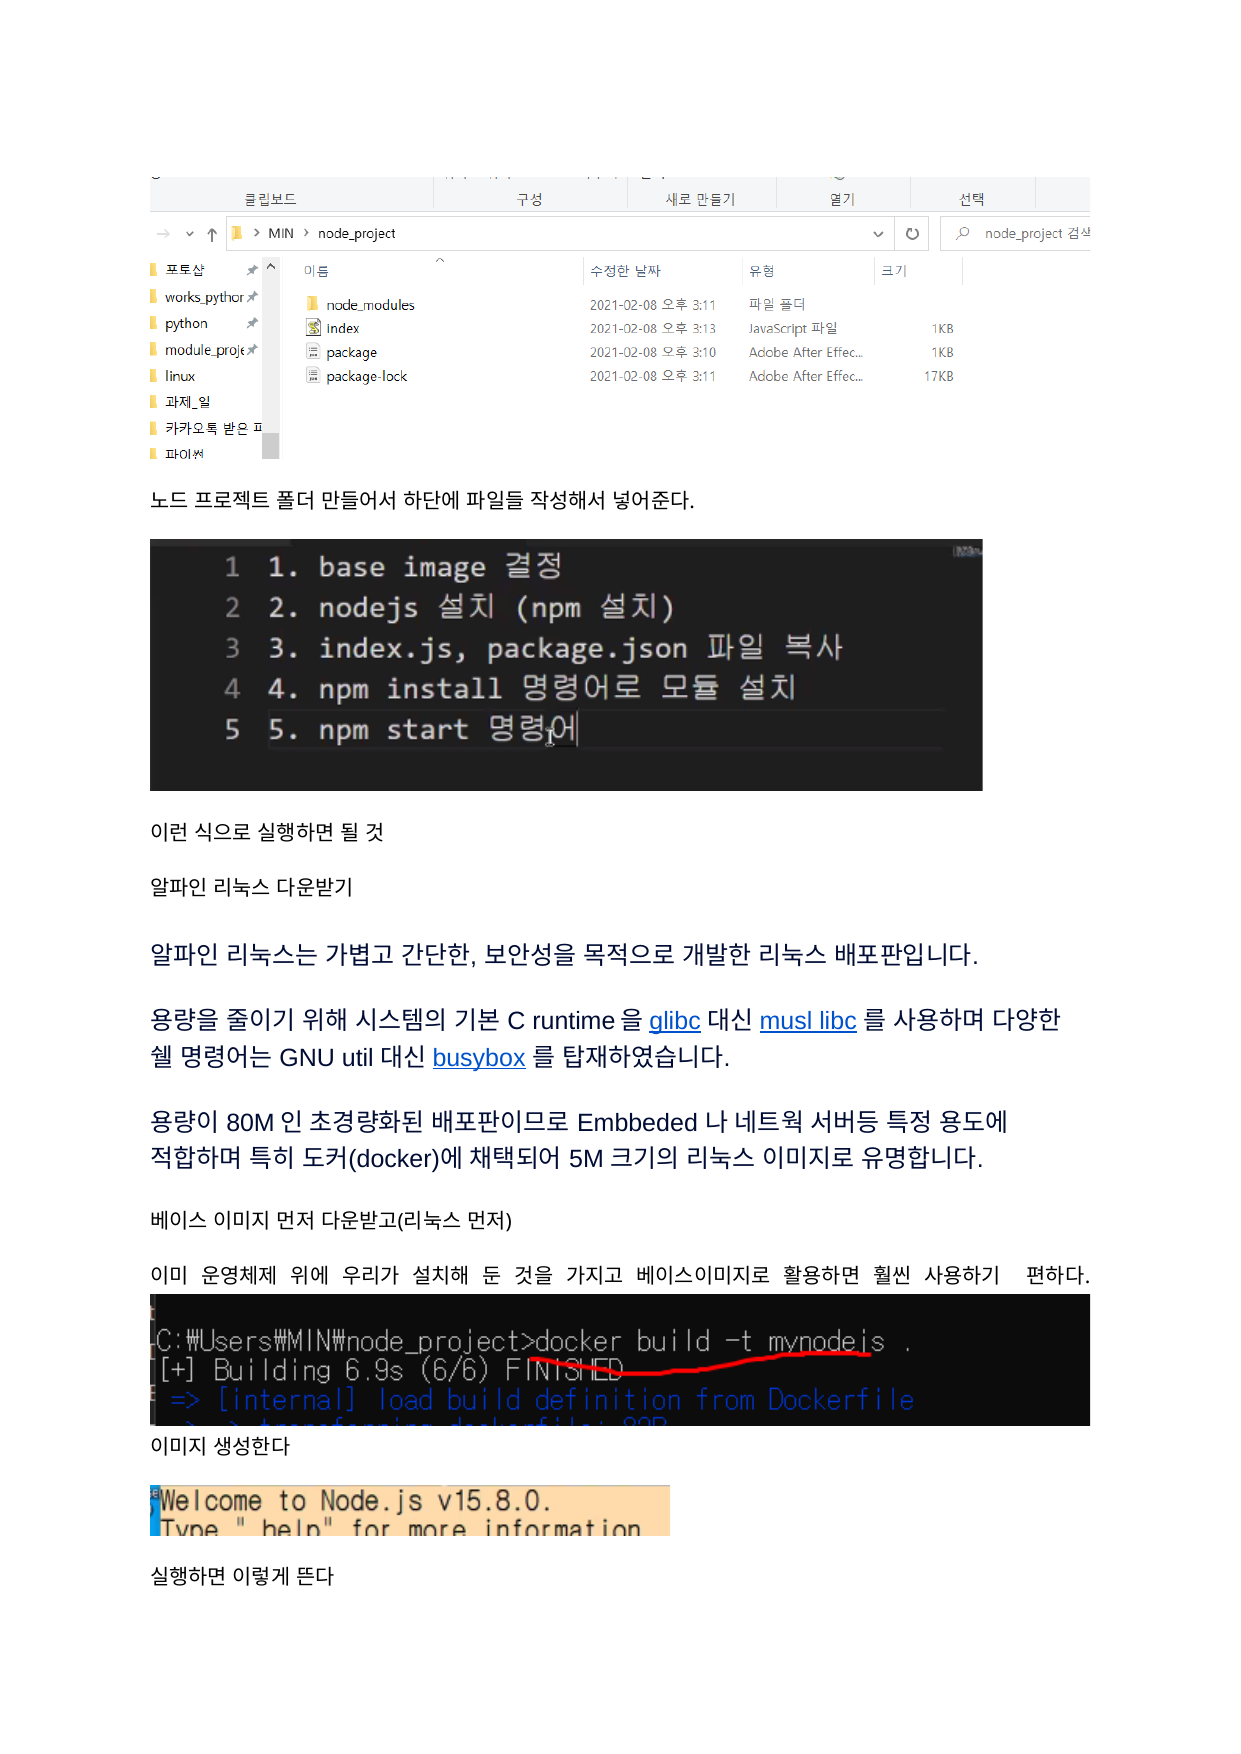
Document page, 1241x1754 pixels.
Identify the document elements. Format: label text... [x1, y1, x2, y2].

picture [150, 1485, 671, 1536]
text 이미 운영체제 위에 우리가 설치해 둔 것을 가지고 베이스이미지로 활용하면 훨씬 사용하기 편하다. 이미지 생성한다 [150, 1260, 1090, 1294]
text 알파인 리눅스는 가볍고 간단한, 보안성을 목적으로 개발한 리눅스 배포판입니다. [150, 935, 1090, 972]
text 베이스 이미지 먼저 다운받고(리눅스 먼저) [150, 1204, 1090, 1234]
text 용량이 80M인 초경량화된 배포판이므로 Embbeded 나 네트웍 서버등 특정 용도에 적합하며 특히 도커(docker)에 채택되어 5M 크기의 리눅스 이미지로 유명합니다. [150, 1102, 1090, 1175]
picture [150, 1294, 1091, 1426]
text 용량을 줄이기 위해 시스템의 기본 C runtime을 glibc 대신 musl libc 를 사용하며 다양한 쉘 명령어는 GNU util 대신 busybox 를 탑재하였습니다. [150, 1001, 1090, 1073]
picture [150, 177, 1091, 459]
text 이런 식으로 실행하면 될 것 [150, 816, 1090, 846]
text 실행하면 이렇게 뜬다 [150, 1560, 1090, 1591]
text 알파인 리눅스 다운받기 [150, 872, 1090, 902]
text 이미 운영체제 위에 우리가 설치해 둔 것을 가지고 베이스이미지로 활용하면 훨씬 사용하기 편하다. 이미지 생성한다 [150, 1426, 1090, 1460]
picture [150, 539, 983, 791]
text 노드 프로젝트 폴더 만들어서 하단에 파일들 작성해서 넣어준다. [150, 484, 1090, 514]
